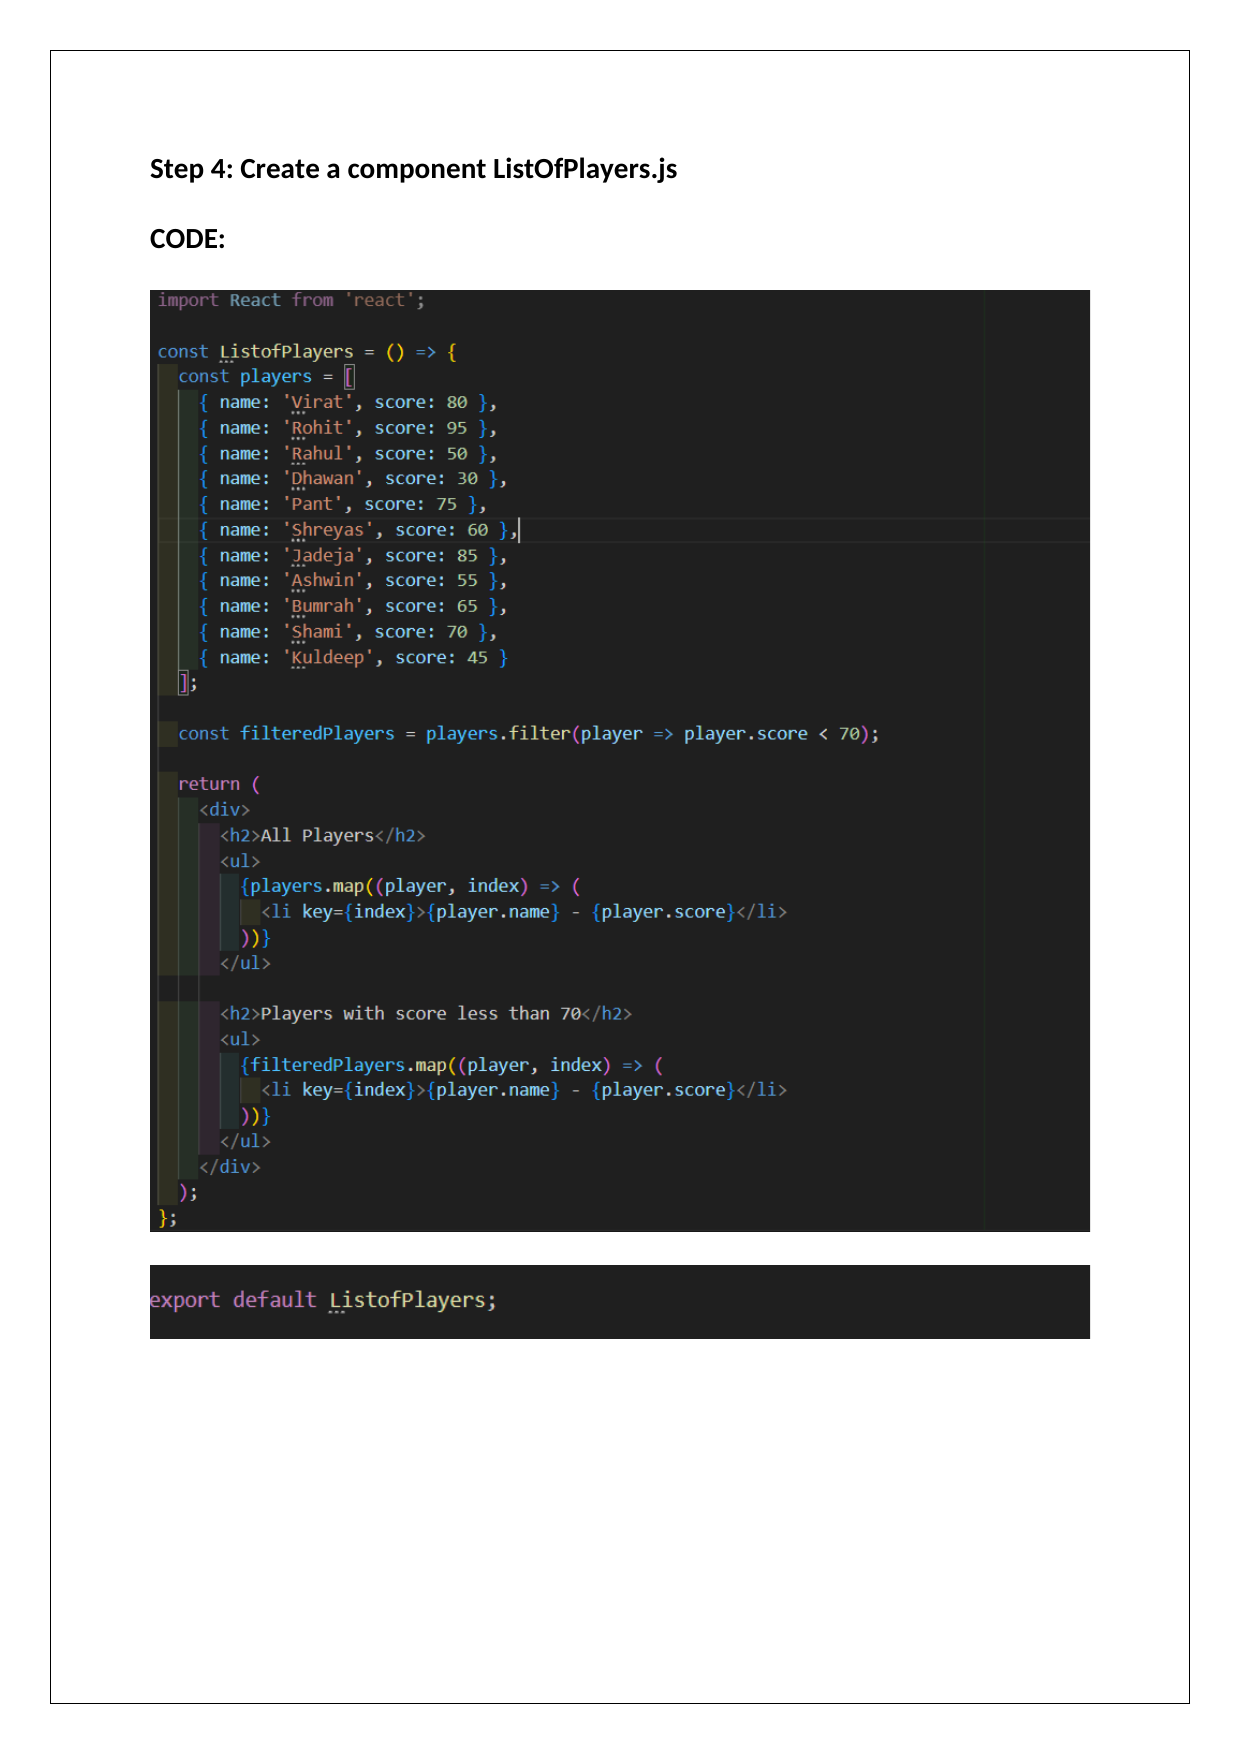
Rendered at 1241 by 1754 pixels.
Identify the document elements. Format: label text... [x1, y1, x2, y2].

text CODE: [150, 220, 1090, 256]
picture [150, 1265, 1091, 1339]
text Step 4: Create a component ListOfPlayers.js [150, 150, 1090, 186]
picture [150, 290, 1091, 1232]
